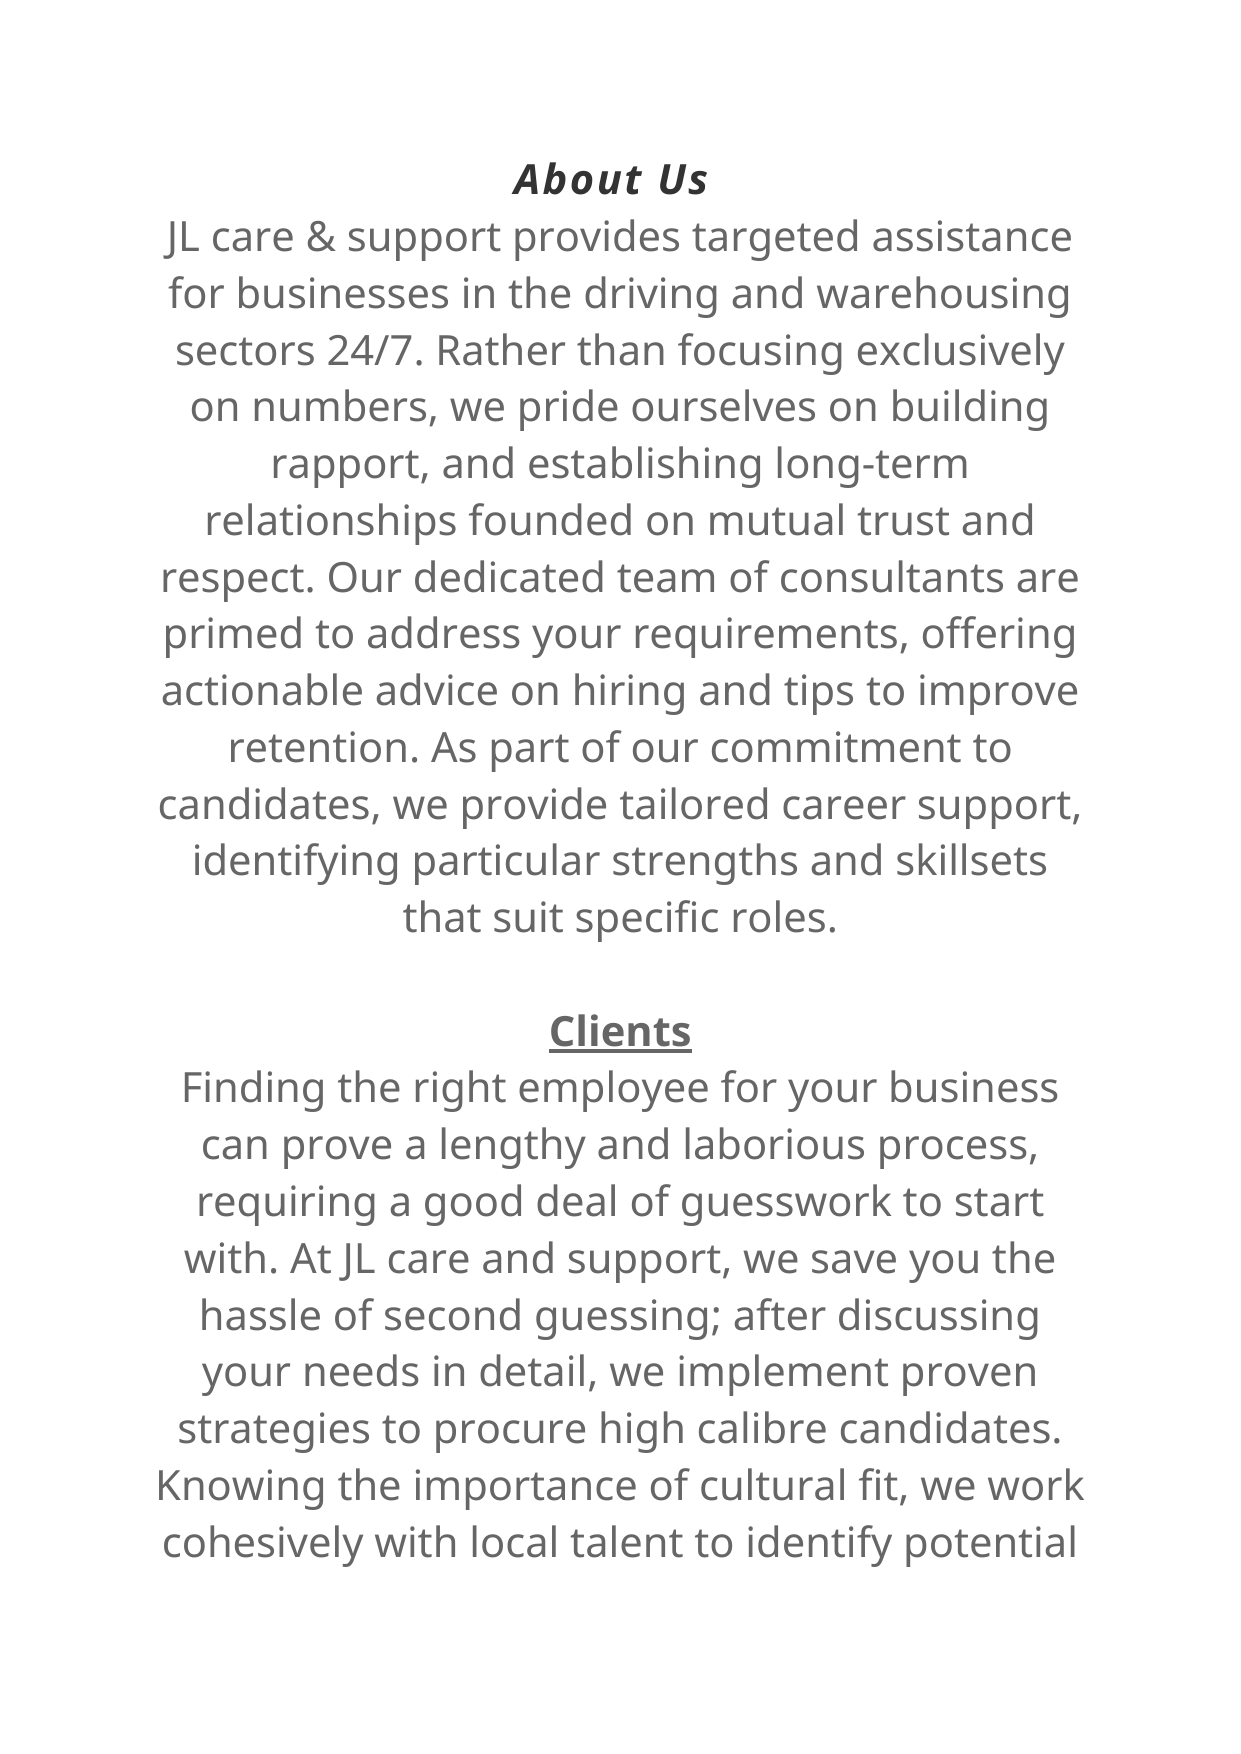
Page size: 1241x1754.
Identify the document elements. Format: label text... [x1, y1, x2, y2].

text JL care & support provides targeted assistance for businesses in the driving and warehousing sectors 24/7. Rather than focusing exclusively on numbers, we pride ourselves on building rapport, and establishing long-term relationships founded on mutual trust and respect. Our dedicated team of consultants are primed to address your requirements, offering actionable advice on hiring and tips to improve retention. As part of our commitment to candidates, we provide tailored career support, identifying particular strengths and skillsets that suit specific roles. [150, 207, 1090, 945]
text About Us [150, 150, 1090, 207]
text Clients [150, 1002, 1090, 1058]
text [150, 1058, 1090, 1569]
